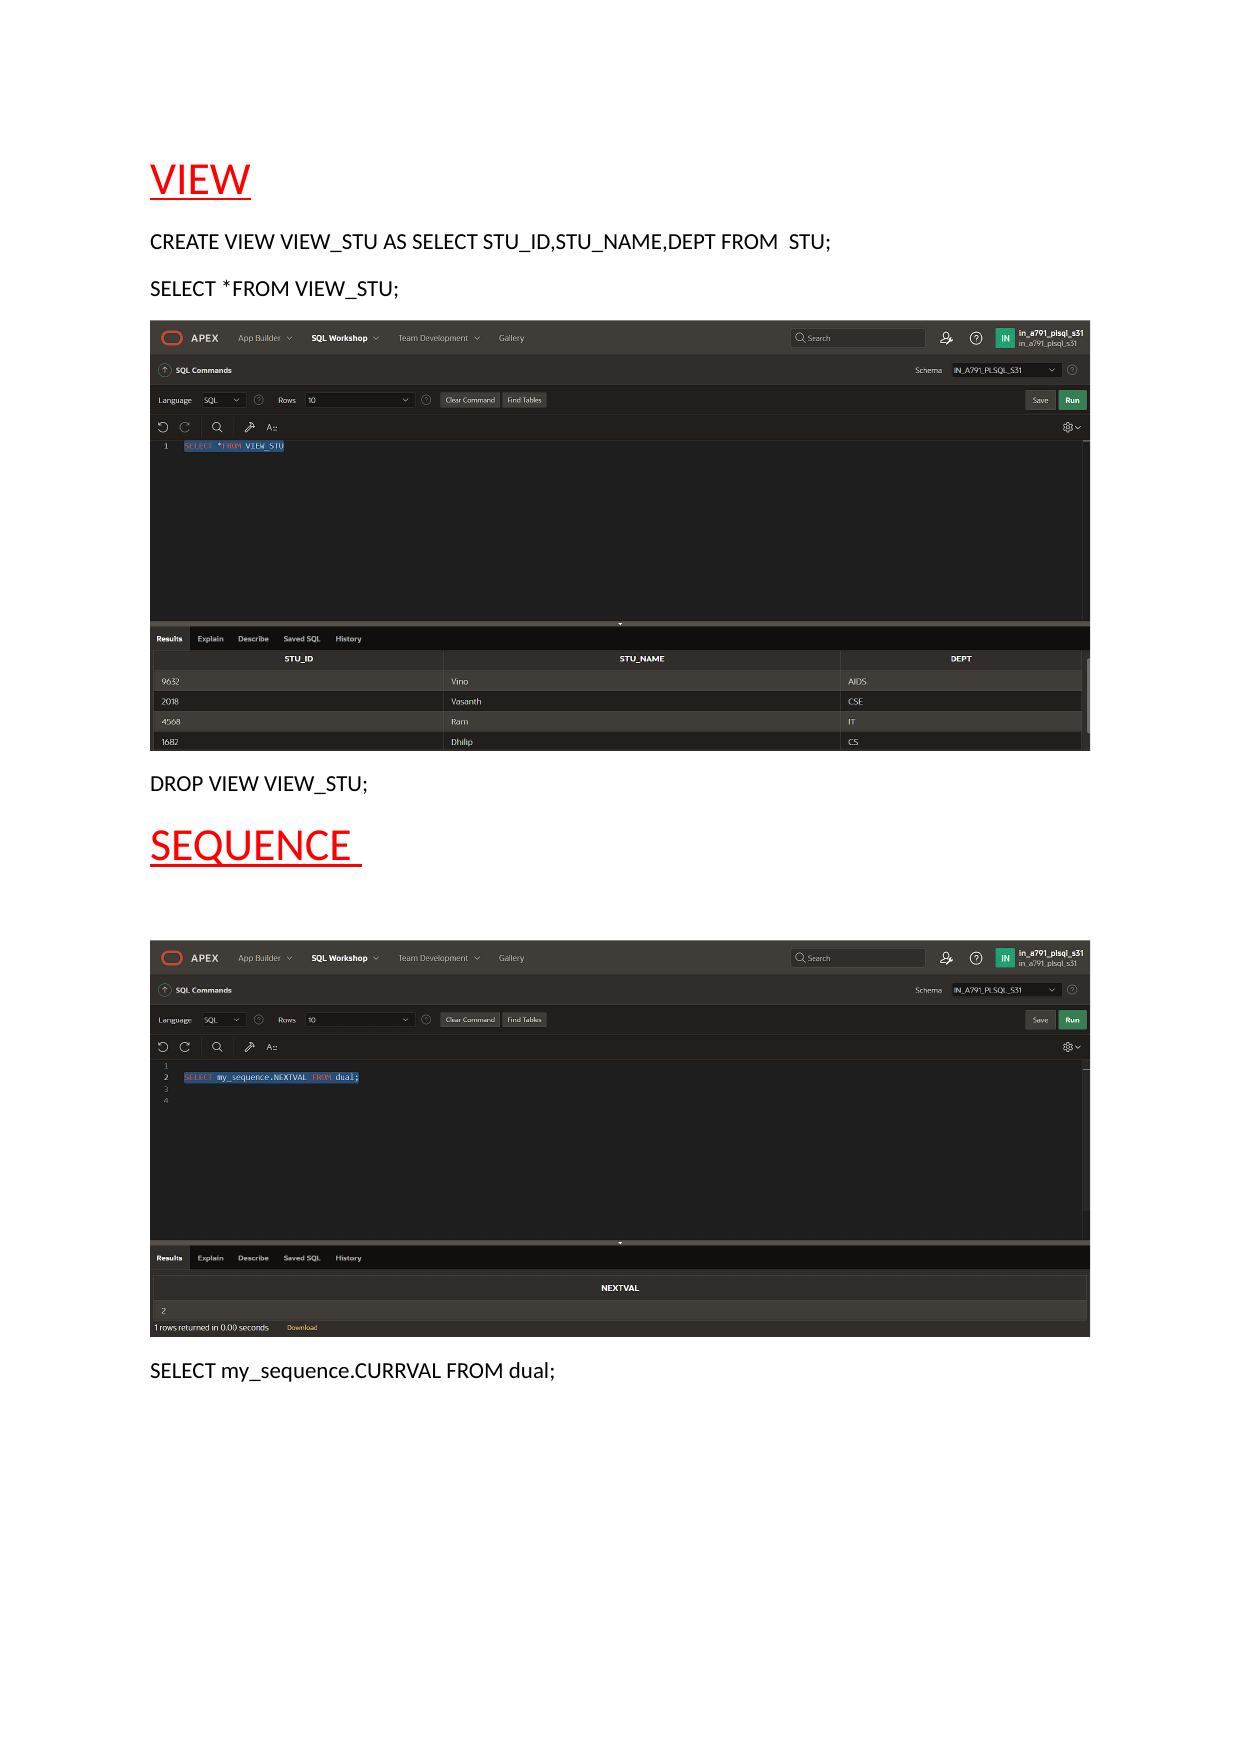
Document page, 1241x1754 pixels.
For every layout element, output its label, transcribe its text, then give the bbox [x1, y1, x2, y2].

picture [150, 320, 1091, 751]
text SELECT *FROM VIEW_STU; [150, 274, 1090, 302]
text SELECT my_sequence.CURRVAL FROM dual; [150, 1356, 1090, 1384]
text CREATE VIEW VIEW_STU AS SELECT STU_ID,STU_NAME,DEPT FROM STU; [150, 227, 1090, 255]
picture [150, 940, 1091, 1337]
text VIEW [150, 150, 1090, 206]
text SEQUENCE [150, 816, 1090, 872]
text DROP VIEW VIEW_STU; [150, 769, 1090, 797]
